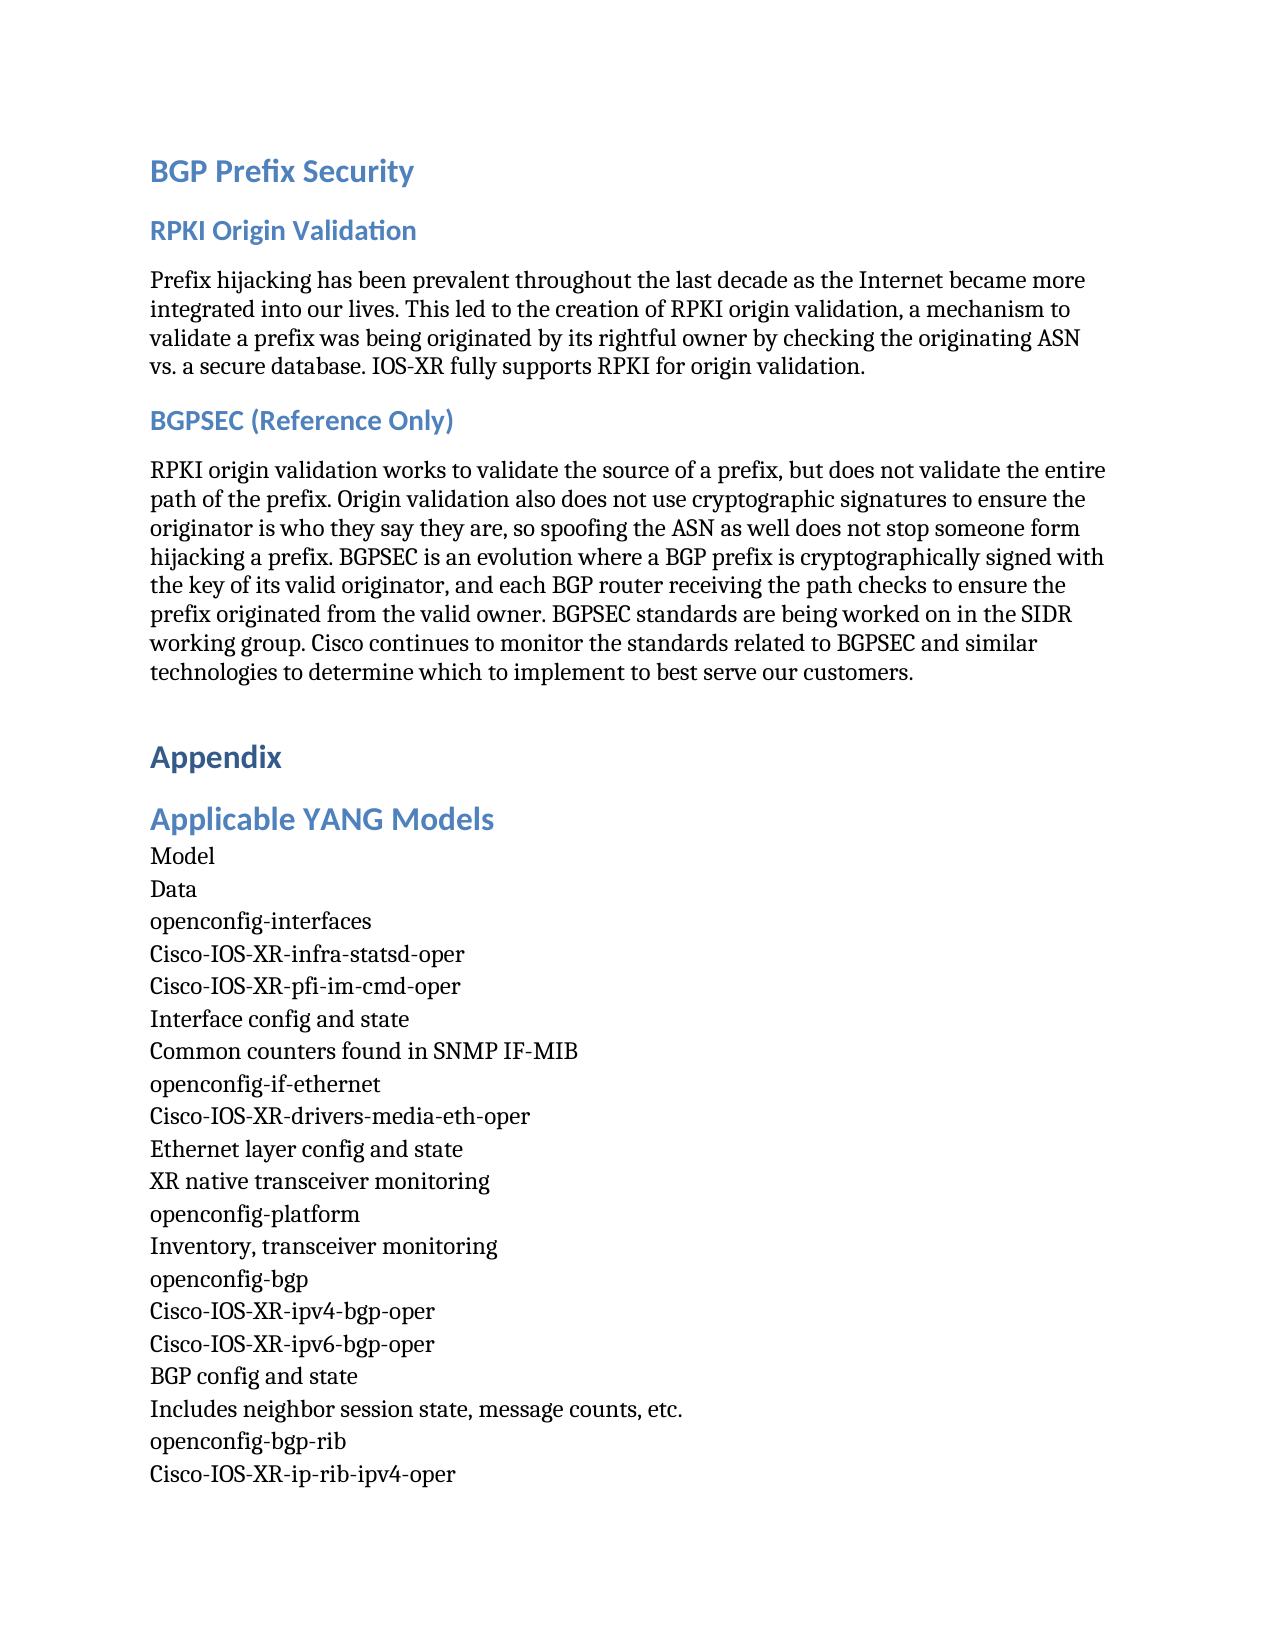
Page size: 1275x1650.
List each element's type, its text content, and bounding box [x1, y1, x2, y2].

text Cisco-IOS-XR-pfi-im-cmd-oper [150, 972, 1125, 1001]
text openconfig-interfaces [150, 907, 1125, 936]
text Cisco-IOS-XR-ipv6-bgp-oper [150, 1330, 1125, 1358]
text Model [150, 842, 1125, 871]
text Cisco-IOS-XR-drivers-media-eth-oper [150, 1102, 1125, 1131]
text openconfig-bgp-rib [150, 1427, 1125, 1456]
text Includes neighbor session state, message counts, etc. [150, 1395, 1125, 1423]
text Interface config and state [150, 1005, 1125, 1033]
subtitle Applicable YANG Models [150, 798, 1125, 838]
text Cisco-IOS-XR-ip-rib-ipv4-oper [150, 1460, 1125, 1488]
text XR native transceiver monitoring [150, 1167, 1125, 1196]
text Data [150, 875, 1125, 903]
text BGP config and state [150, 1362, 1125, 1391]
text Cisco-IOS-XR-infra-statsd-oper [150, 940, 1125, 968]
text Prefix hijacking has been prevalent throughout the last decade as the Internet became more integrated into our lives. This led to the creation of RPKI origin validation, a mechanism to validate a prefix was being originated by its rightful owner by checking the originating ASN vs. a secure database. IOS-XR fully supports RPKI for origin validation. [150, 266, 1125, 381]
subtitle BGPSEC (Reference Only) [150, 402, 1125, 437]
text openconfig-if-ethernet [150, 1070, 1125, 1098]
subtitle Appendix [150, 736, 1125, 777]
text Ethernet layer config and state [150, 1135, 1125, 1163]
subtitle RPKI Origin Validation [150, 212, 1125, 247]
text openconfig-bgp [150, 1265, 1125, 1293]
text openconfig-platform [150, 1200, 1125, 1228]
text RPKI origin validation works to validate the source of a prefix, but does not validate the entire path of the prefix. Origin validation also does not use cryptographic signatures to ensure the originator is who they say they are, so spoofing the ASN as well does not stop someone form hijacking a prefix. BGPSEC is an evolution where a BGP prefix is cryptographically signed with the key of its valid originator, and each BGP router receiving the path checks to ensure the prefix originated from the valid owner. BGPSEC standards are being worked on in the SIDR working group. Cisco continues to monitor the standards related to BGPSEC and similar technologies to determine which to implement to best serve our customers. [150, 456, 1125, 686]
subtitle BGP Prefix Security [150, 150, 1125, 191]
text Inventory, transceiver monitoring [150, 1232, 1125, 1261]
text Common counters found in SNMP IF-MIB [150, 1037, 1125, 1066]
text Cisco-IOS-XR-ipv4-bgp-oper [150, 1297, 1125, 1326]
